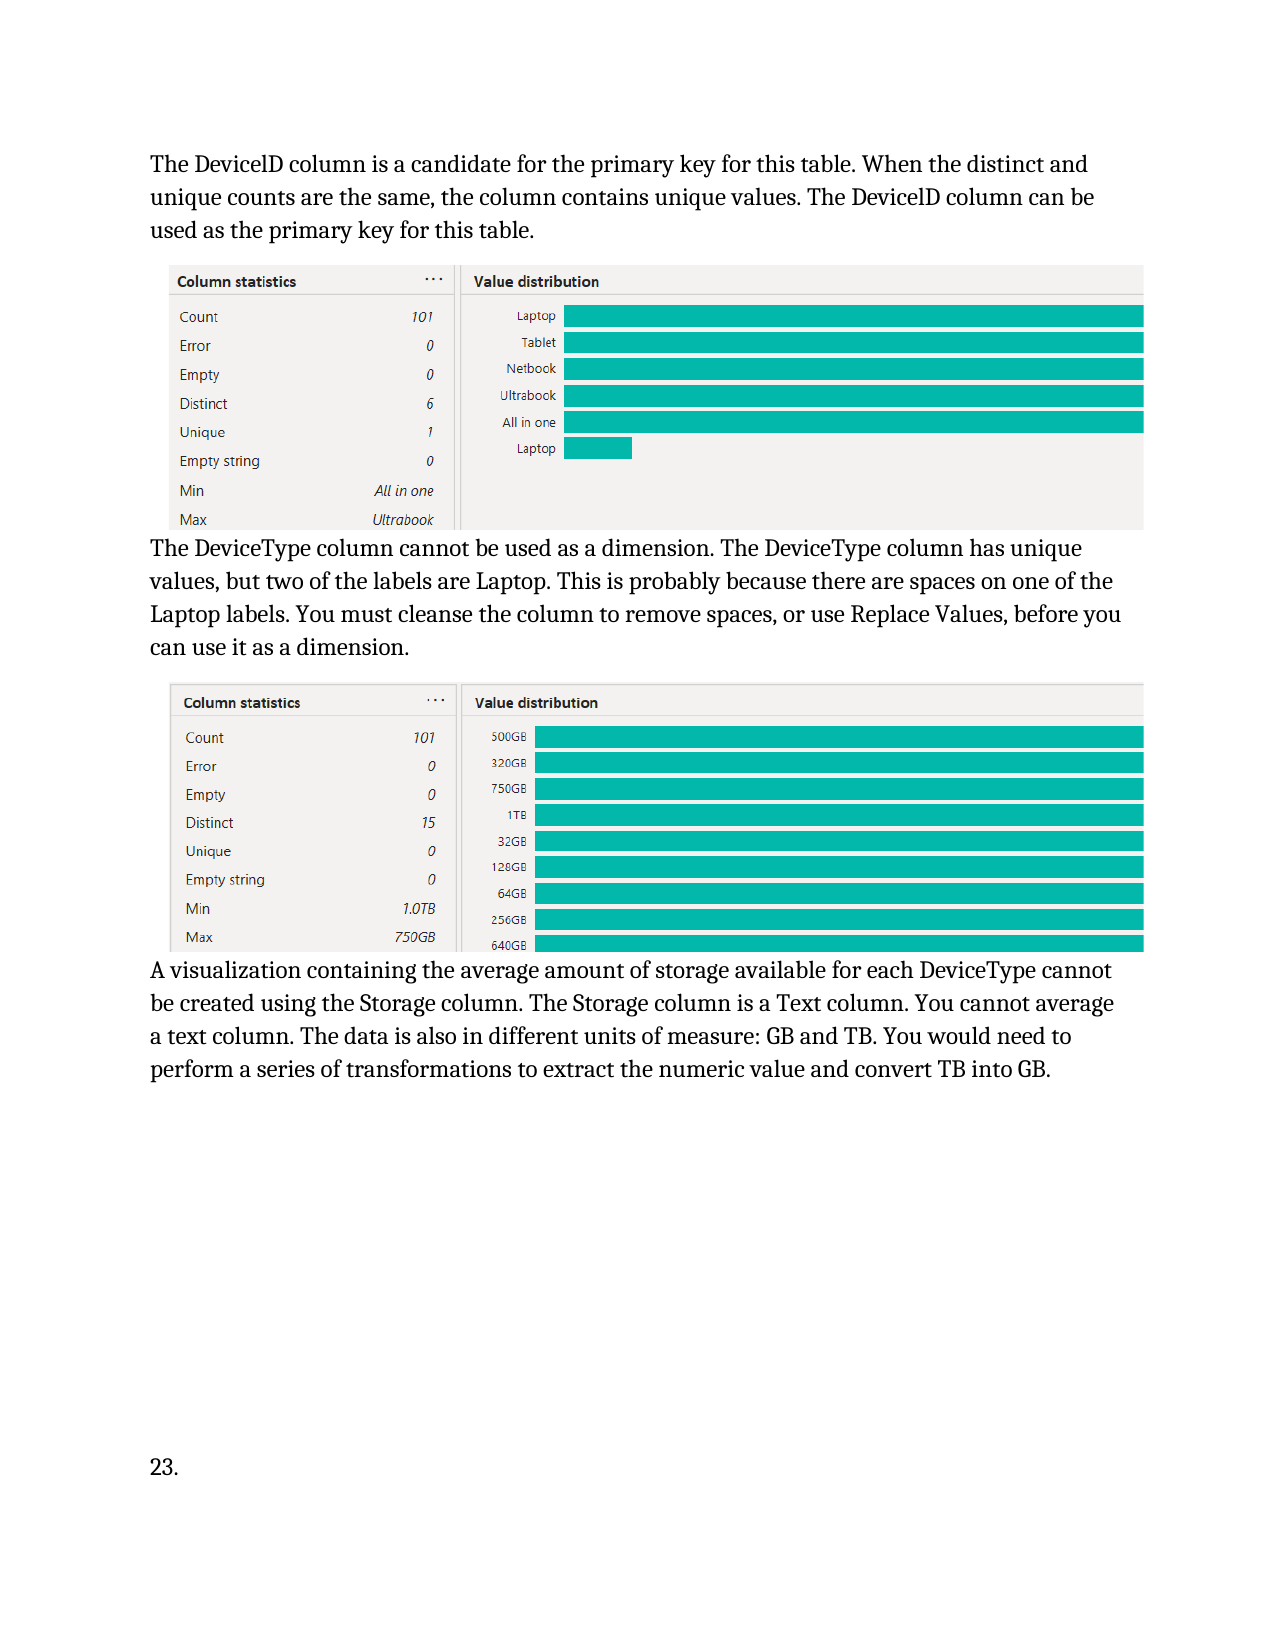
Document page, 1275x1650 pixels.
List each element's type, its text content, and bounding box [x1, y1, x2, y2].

text The DeviceType column cannot be used as a dimension. The DeviceType column has unique values, but two of the labels are Laptop. This is probably because there are spaces on one of the Laptop labels. You must cleanse the column to remove spaces, or use Replace Values, before you can use it as a dimension. [150, 266, 1125, 662]
text The DevicelD column is a candidate for the primary key for this table. When the distinct and unique counts are the same, the column contains unique values. The DevicelD column can be used as the primary key for this table. [150, 150, 1125, 245]
text 23. [150, 1452, 1125, 1481]
text A visualization containing the average amount of storage available for each DeviceType cannot be created using the Storage column. The Storage column is a Text column. You cannot average a text column. The data is also in different units of measure: GB and TB. You would need to perform a series of transformations to extract the numeric value and convert TB into GB. [150, 683, 1125, 1084]
